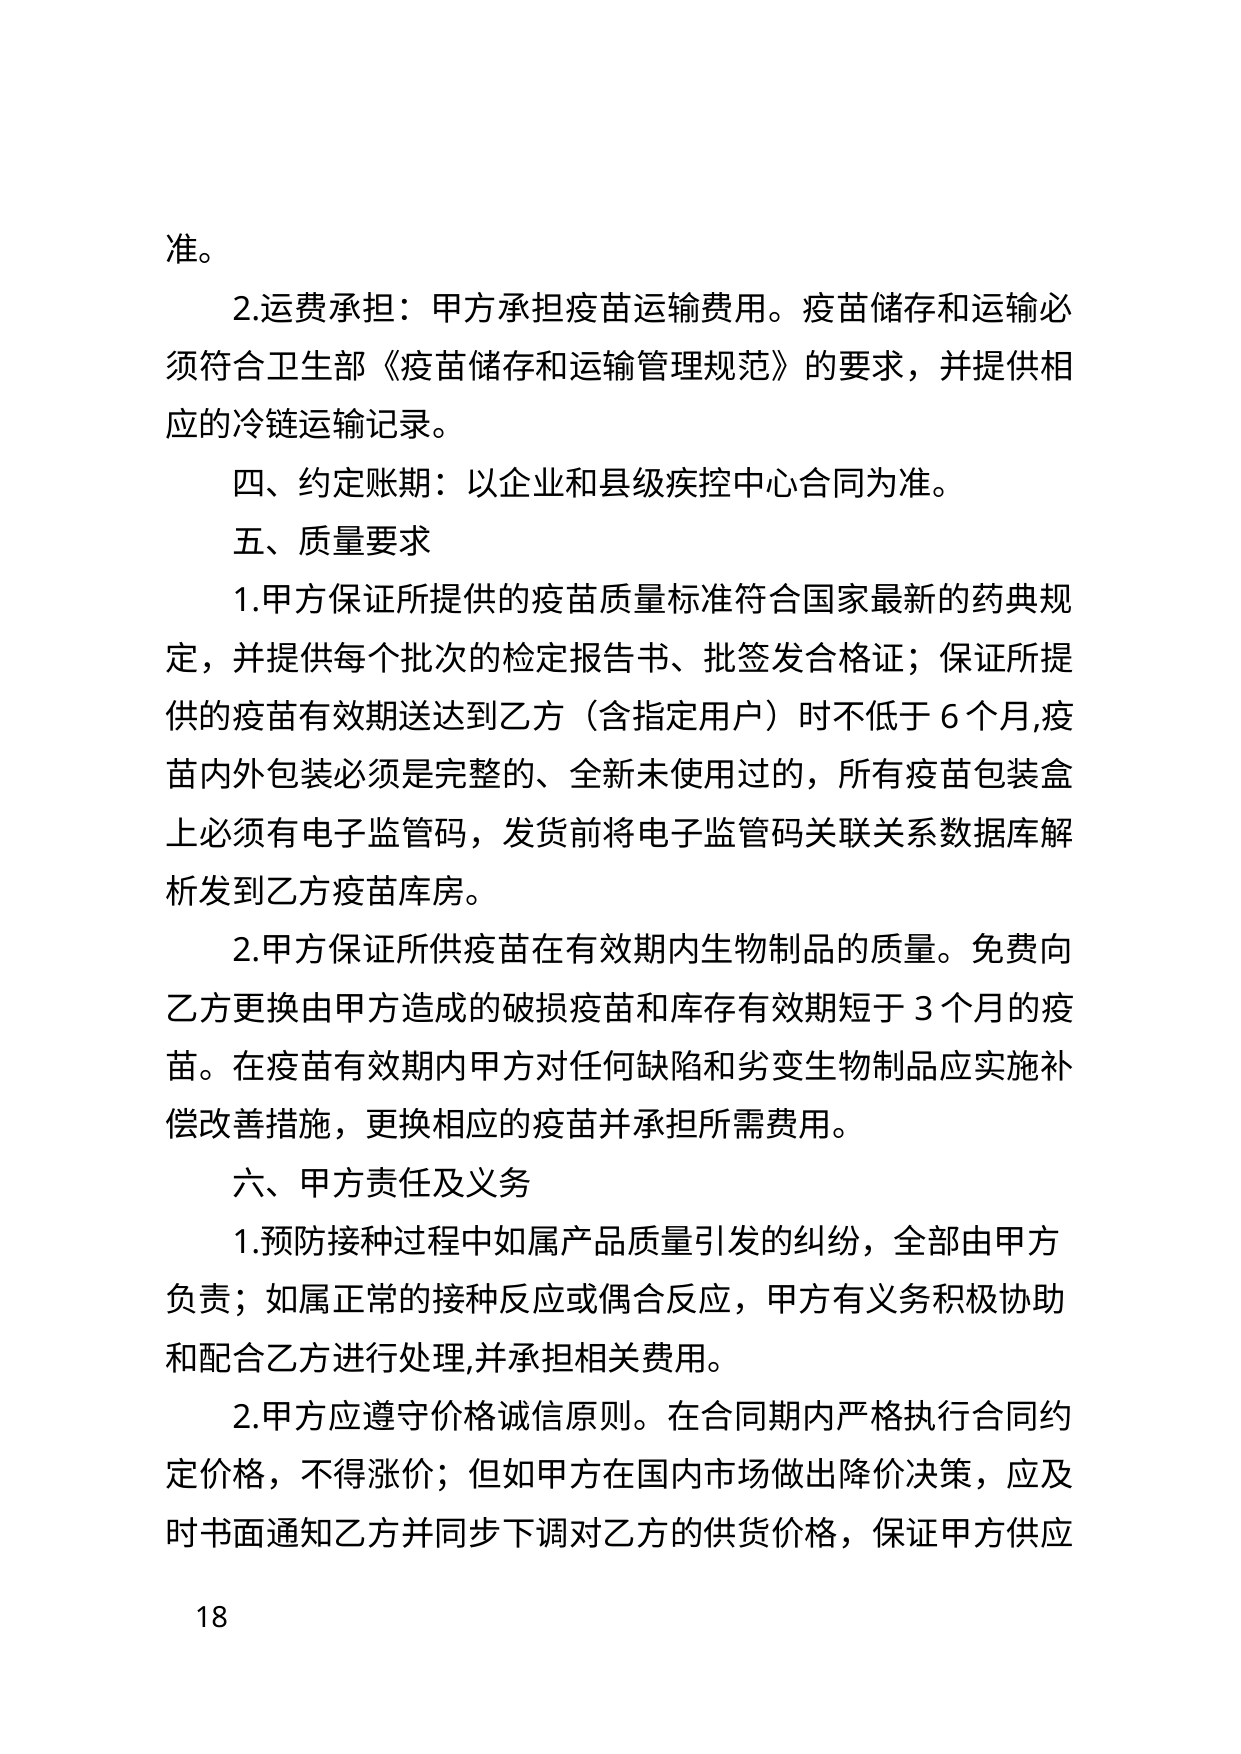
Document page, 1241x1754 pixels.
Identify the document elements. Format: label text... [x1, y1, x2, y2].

text 六、甲方责任及义务 [165, 1148, 1075, 1207]
text 四、约定账期：以企业和县级疾控中心合同为准。 [165, 448, 1075, 507]
text 五、质量要求 [165, 507, 1075, 565]
text 1.预防接种过程中如属产品质量引发的纠纷，全部由甲方负责；如属正常的接种反应或偶合反应，甲方有义务积极协助和配合乙方进行处理,并承担相关费用。 [165, 1207, 1075, 1382]
text 2.甲方保证所供疫苗在有效期内生物制品的质量。免费向乙方更换由甲方造成的破损疫苗和库存有效期短于3个月的疫苗。在疫苗有效期内甲方对任何缺陷和劣变生物制品应实施补偿改善措施，更换相应的疫苗并承担所需费用。 [165, 915, 1075, 1148]
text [165, 215, 1075, 273]
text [165, 1382, 1075, 1557]
text 2.运费承担：甲方承担疫苗运输费用。疫苗储存和运输必须符合卫生部《疫苗储存和运输管理规范》的要求，并提供相应的冷链运输记录。 [165, 273, 1075, 448]
text 1.甲方保证所提供的疫苗质量标准符合国家最新的药典规定，并提供每个批次的检定报告书、批签发合格证；保证所提供的疫苗有效期送达到乙方（含指定用户）时不低于6个月,疫苗内外包装必须是完整的、全新未使用过的，所有疫苗包装盒上必须有电子监管码，发货前将电子监管码关联关系数据库解析发到乙方疫苗库房。 [165, 565, 1075, 915]
